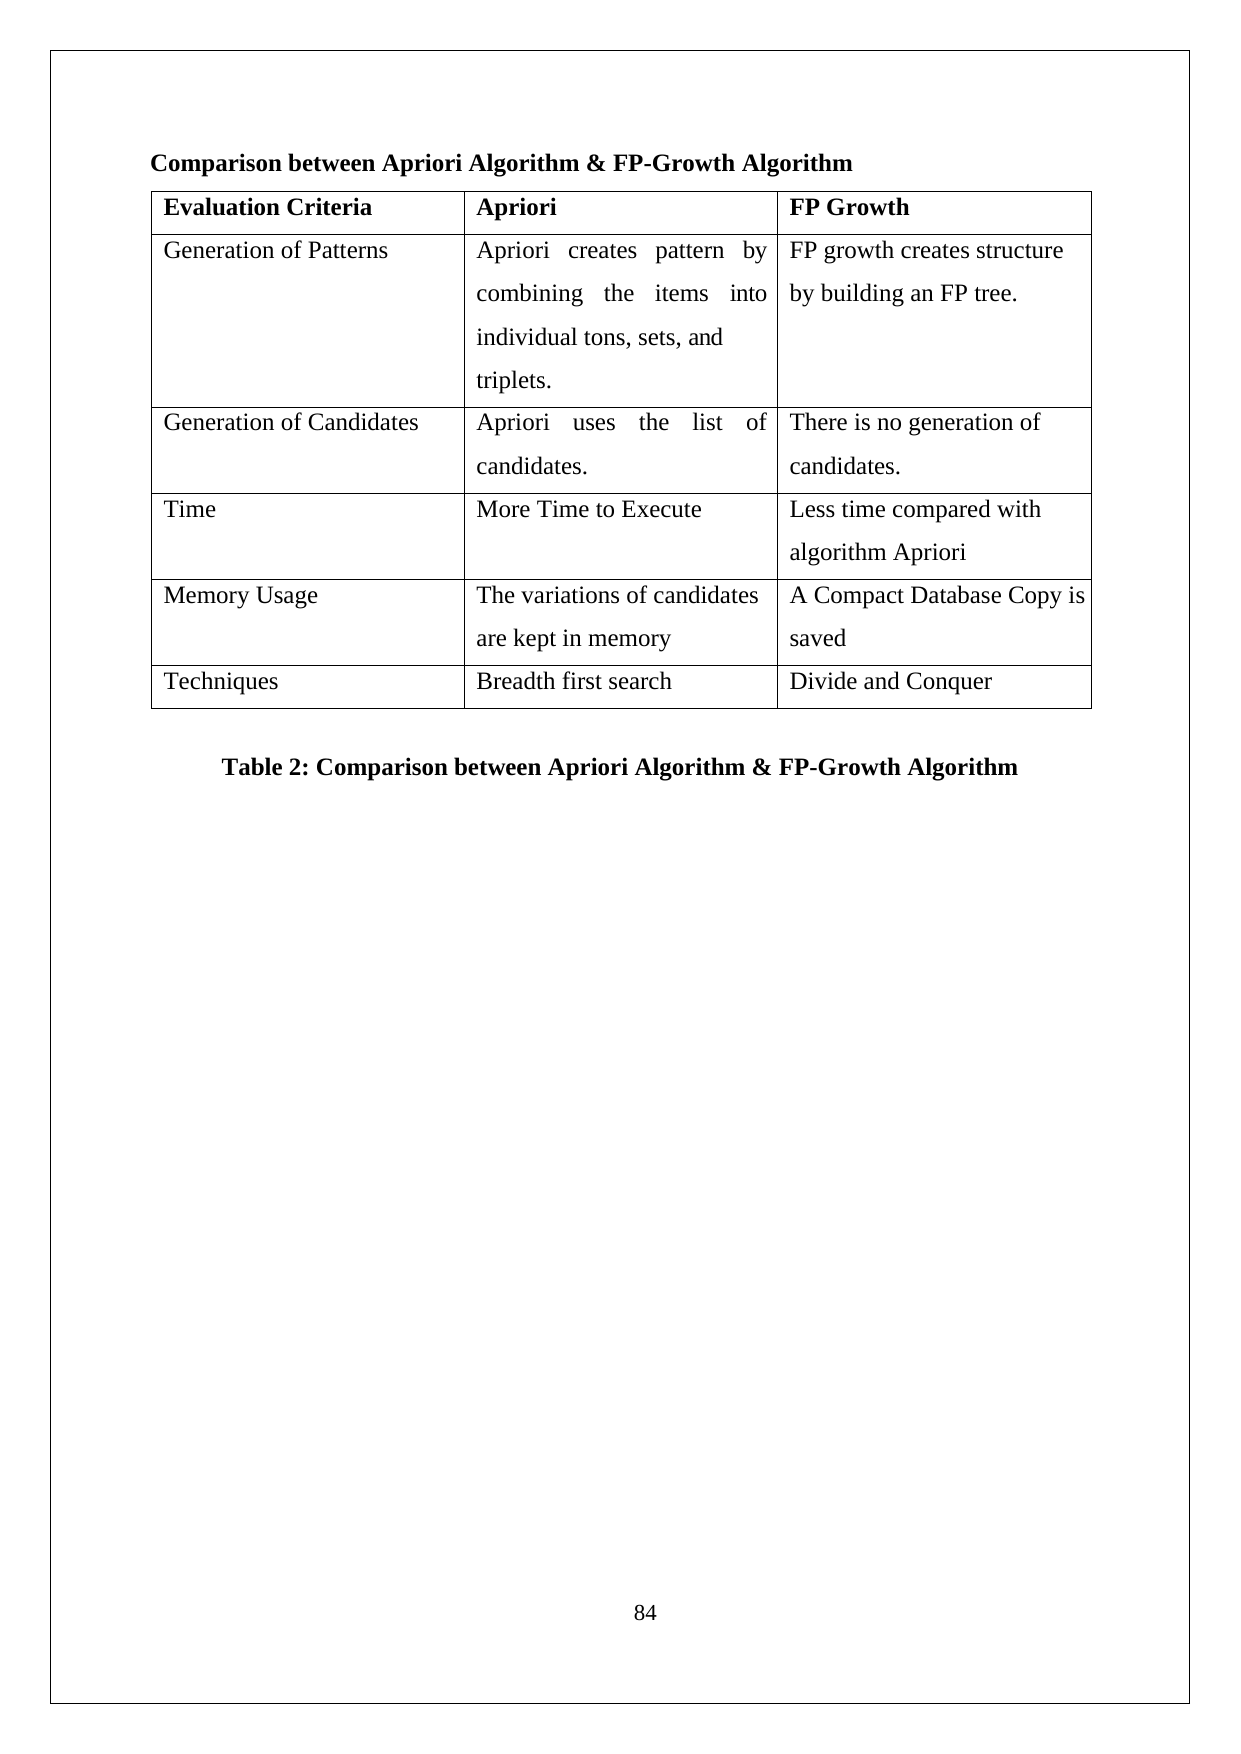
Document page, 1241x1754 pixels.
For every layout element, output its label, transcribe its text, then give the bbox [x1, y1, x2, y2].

table_cell Apriori creates pattern by combining the items into individual tons, sets, and triplets. [465, 235, 777, 407]
table_cell Generation of Candidates [152, 408, 464, 493]
text Table 2: Comparison between Apriori Algorithm & FP-Growth Algorithm [221, 752, 1155, 781]
table_cell Apriori uses the list of candidates. [465, 408, 777, 493]
table_cell Divide and Conquer [778, 666, 1091, 708]
table_cell The variations of candidates are kept in memory [465, 580, 777, 665]
table_header Apriori [465, 192, 777, 234]
table_cell Less time compared with algorithm Apriori [778, 494, 1091, 579]
table_cell Time [152, 494, 464, 579]
table_cell More Time to Execute [465, 494, 777, 579]
table_cell Generation of Patterns [152, 235, 464, 407]
table_cell Techniques [152, 666, 464, 708]
table_cell Breadth first search [465, 666, 777, 708]
table_header FP Growth [778, 192, 1091, 234]
table_cell A Compact Database Copy is saved [778, 580, 1091, 665]
table_cell There is no generation of candidates. [778, 408, 1091, 493]
subtitle Comparison between Apriori Algorithm & FP-Growth Algorithm [112, 148, 1155, 177]
table_cell FP growth creates structure by building an FP tree. [778, 235, 1091, 407]
table_cell Memory Usage [152, 580, 464, 665]
table_header Evaluation Criteria [152, 192, 464, 234]
